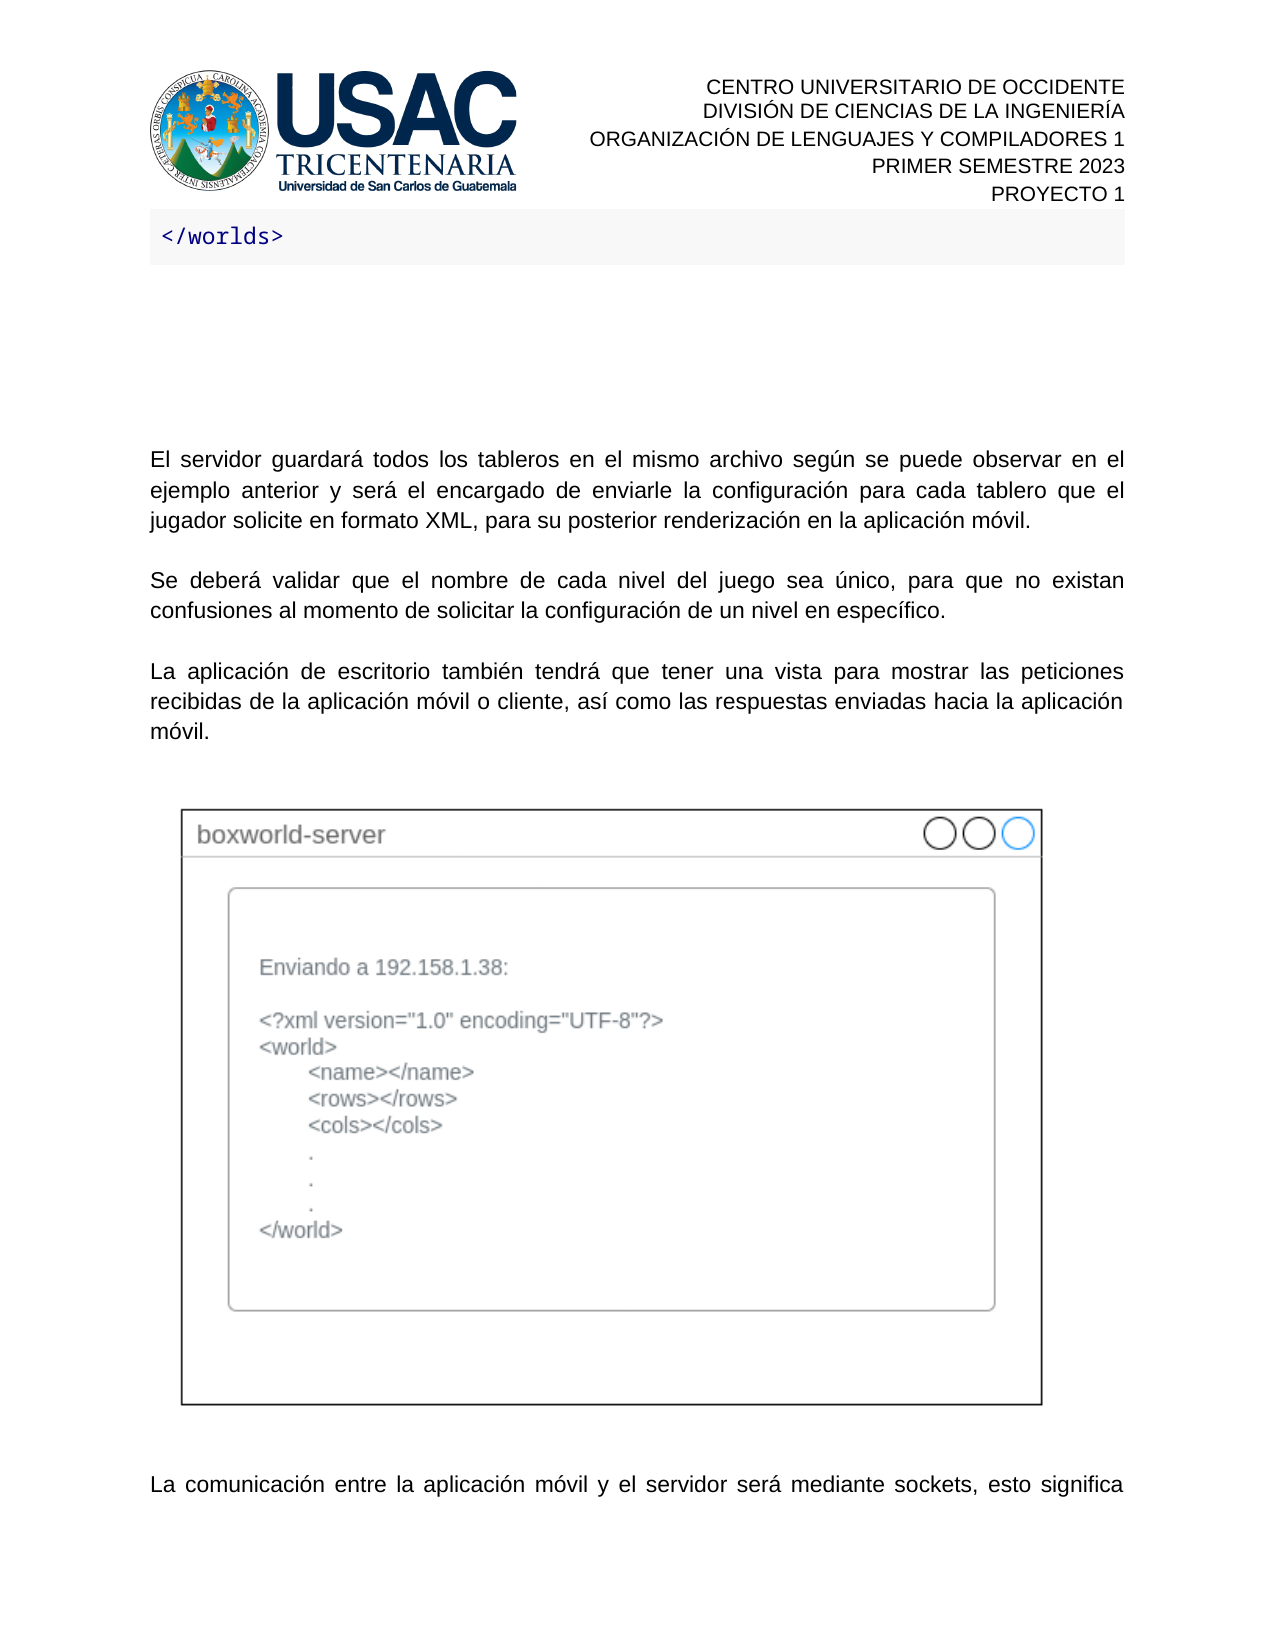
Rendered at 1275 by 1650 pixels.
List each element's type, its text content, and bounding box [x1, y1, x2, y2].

picture [150, 778, 1074, 1437]
text La aplicación de escritorio también tendrá que tener una vista para mostrar las peticiones recibidas de la aplicación móvil o cliente, así como las respuestas enviadas hacia la aplicación móvil. [150, 658, 1125, 745]
picture [150, 70, 517, 191]
text Se deberá validar que el nombre de cada nivel del juego sea único, para que no existan confusiones al momento de solicitar la configuración de un nivel en específico. [150, 567, 1125, 624]
text El servidor guardará todos los tableros en el mismo archivo según se puede observar en el ejemplo anterior y será el encargado de enviarle la configuración para cada tablero que el jugador solicite en formato XML, para su posterior renderización en la aplicación móvil. [150, 446, 1125, 533]
